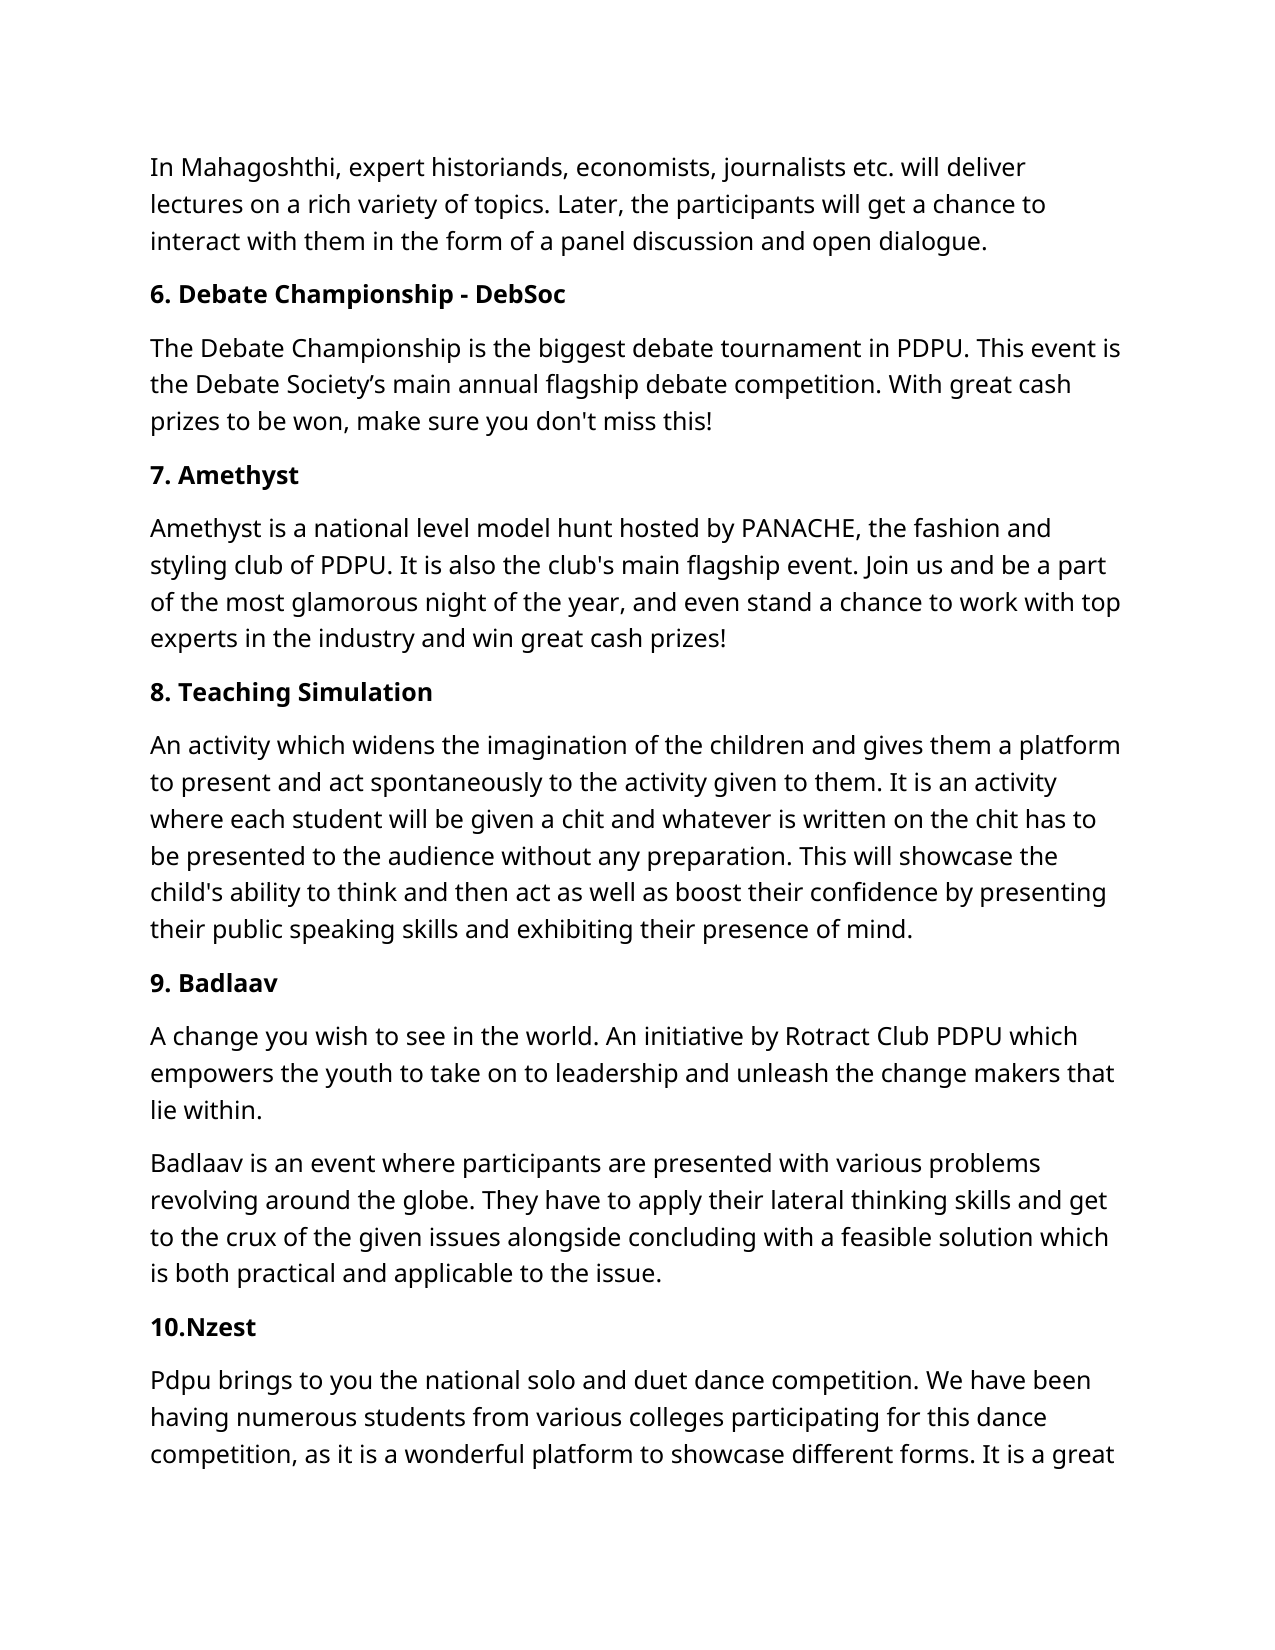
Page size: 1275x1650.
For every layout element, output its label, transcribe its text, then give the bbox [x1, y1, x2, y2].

text Badlaav is an event where participants are presented with various problems revolving around the globe. They have to apply their lateral thinking skills and get to the crux of the given issues alongside concluding with a feasible solution which is both practical and applicable to the issue. [150, 1146, 1125, 1290]
text 7. Amethyst [150, 457, 1125, 491]
text Amethyst is a national level model hunt hosted by PANACHE, the fashion and styling club of PDPU. It is also the club's main flagship event. Join us and be a part of the most glamorous night of the year, and even stand a chance to work with top experts in the industry and win great cash prizes! [150, 511, 1125, 655]
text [150, 1363, 1125, 1471]
text 10.Nzest [150, 1309, 1125, 1343]
text An activity which widens the imagination of the children and gives them a platform to present and act spontaneously to the activity given to them. It is an activity where each student will be given a chit and whatever is written on the chit has to be presented to the audience without any preparation. This will showcase the child's ability to think and then act as well as boost their confidence by presenting their public speaking skills and exhibiting their presence of mind. [150, 728, 1125, 946]
text The Debate Championship is the biggest debate tournament in PDPU. This event is the Debate Society’s main annual flagship debate competition. With great cash prizes to be won, make sure you don't miss this! [150, 330, 1125, 438]
text 8. Teaching Simulation [150, 674, 1125, 709]
text 6. Debate Championship - DebSoc [150, 277, 1125, 311]
text 9. Badlaav [150, 965, 1125, 999]
text In Mahagoshthi, expert historiands, economists, journalists etc. will deliver lectures on a rich variety of topics. Later, the participants will get a chance to interact with them in the form of a panel discussion and open dialogue. [150, 150, 1125, 258]
text A change you wish to see in the world. An initiative by Rotract Club PDPU which empowers the youth to take on to leadership and unleash the change makers that lie within. [150, 1019, 1125, 1126]
